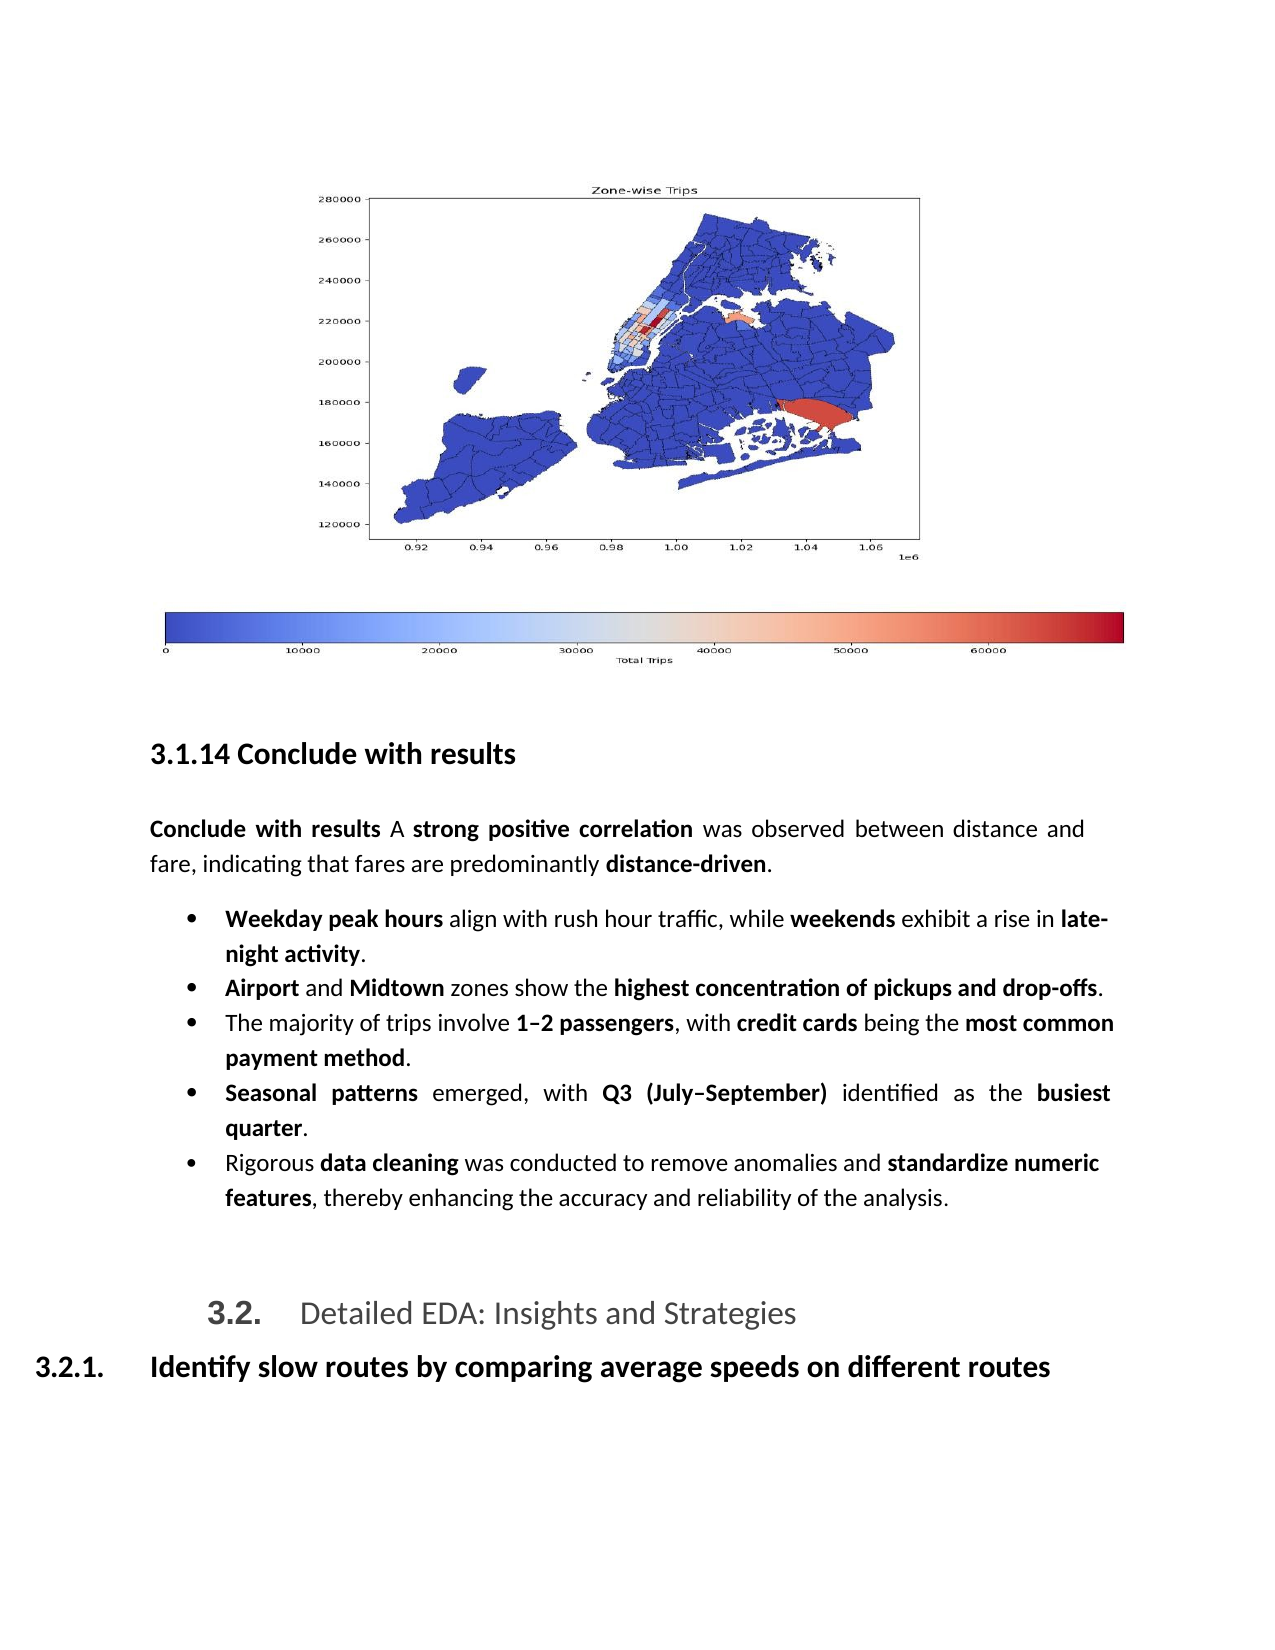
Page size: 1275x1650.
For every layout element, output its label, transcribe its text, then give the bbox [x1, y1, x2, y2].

list Rigorous data cleaning was conducted to remove anomalies and standardize numeric features, thereby enhancing the accuracy and reliability of the analysis. [187, 1147, 1125, 1213]
list Weekday peak hours align with rush hour traffic, while weekends exhibit a rise in late- night activity. [187, 903, 1125, 968]
list Seasonal patterns emerged, with Q3 (July–September) identified as the busiest quarter. [187, 1077, 1125, 1143]
list Airport and Midtown zones show the highest concentration of pickups and drop-offs. [187, 972, 1189, 1003]
picture [153, 181, 1127, 668]
text Conclude with results A strong positive correlation was observed between distance and fare, indicating that fares are predominantly distance-driven. [150, 813, 1125, 878]
text 3.1.14 Conclude with results [150, 734, 1189, 772]
subtitle Detailed EDA: Insights and Strategies [207, 1292, 1189, 1333]
list The majority of trips involve 1–2 passengers, with credit cards being the most common payment method. [187, 1007, 1125, 1073]
subtitle Identify slow routes by comparing average speeds on different routes [34, 1347, 1189, 1385]
